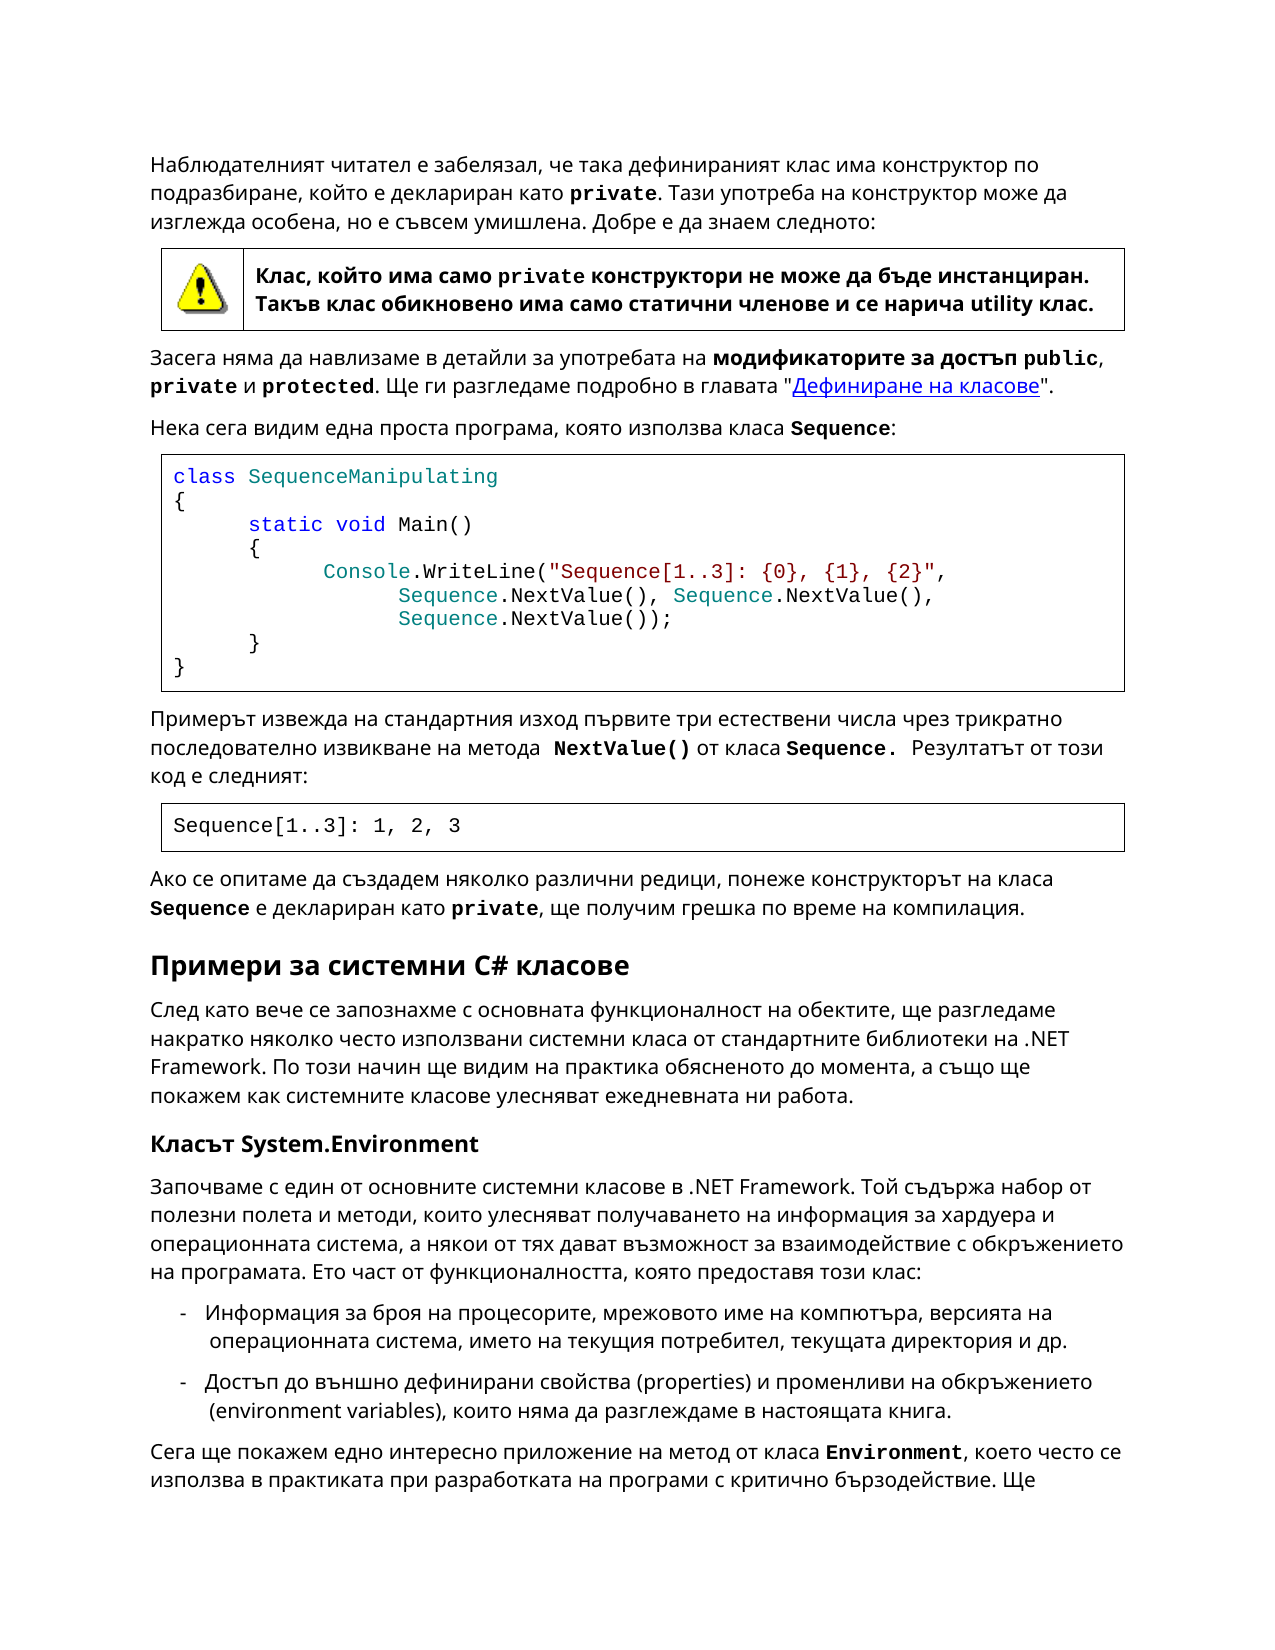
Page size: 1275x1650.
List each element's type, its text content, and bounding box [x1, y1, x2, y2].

table_header [162, 249, 243, 329]
text Засега няма да навлизаме в детайли за употребата на модификаторите за достъп public, private и protected. Ще ги разгледаме подробно в главата "Дефиниране на класове". [150, 343, 1125, 400]
text Примери за системни C# класове [150, 946, 1125, 983]
text След като вече се запознахме с основната функционалност на обектите, ще разгледаме накратко няколко често използвани системни класа от стандартните библиотеки на .NET Framework. По този начин ще видим на практика обясненото до момента, а също ще покажем как системните класове улесняват ежедневната ни работа. [150, 996, 1125, 1109]
text Започваме с един от основните системни класове в .NET Framework. Той съдържа набор от полезни полета и методи, които улесняват получаването на информация за хардуера и операционната система, а някои от тях дават възможност за взаимодействие с обкръжението на програмата. Ето част от функционалността, която предоставя този клас: [150, 1172, 1125, 1286]
text Нека сега видим една проста програма, която използва класа Sequence: [150, 413, 1125, 441]
table_header Клас, който има само private конструктори не може да бъде инстанциран. Такъв клас обикновено има само статични членове и се нарича utility клас. [244, 249, 1124, 329]
text Наблюдателният читател е забелязал, че така дефинираният клас има конструктор по подразбиране, който е деклариран като private. Тази употреба на конструктор може да изглежда особена, но е съвсем умишлена. Добре е да знаем следното: [150, 150, 1125, 235]
table_header Sequence[1..3]: 1, 2, 3 [162, 804, 1124, 851]
text Класът System.Environment [150, 1128, 1125, 1159]
text Ако се опитаме да създадем няколко различни редици, понеже конструкторът на класа Sequence е деклариран като private, ще получим грешка по време на компилация. [150, 864, 1125, 921]
text Примерът извежда на стандартния изход първите три естествени числа чрез трикратно последователно извикване на метода NextValue() от класа Sequence. Резултатът от този код е следният: [150, 704, 1125, 790]
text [150, 1437, 1125, 1494]
text - Достъп до външно дефинирани свойства (properties) и променливи на обкръжението (environment variables), които няма да разглеждаме в настоящата книга. [179, 1367, 1125, 1424]
picture [176, 262, 230, 316]
text - Информация за броя на процесорите, мрежовото име на компютъра, версията на операционната система, името на текущия потребител, текущата директория и др. [179, 1298, 1125, 1355]
table_header class SequenceManipulating { static void Main() { Console.WriteLine("Sequence[1..3]: {0}, {1}, {2}", Sequence.NextValue(), Sequence.NextValue(), Sequence.NextValue()); } } [162, 455, 1124, 691]
